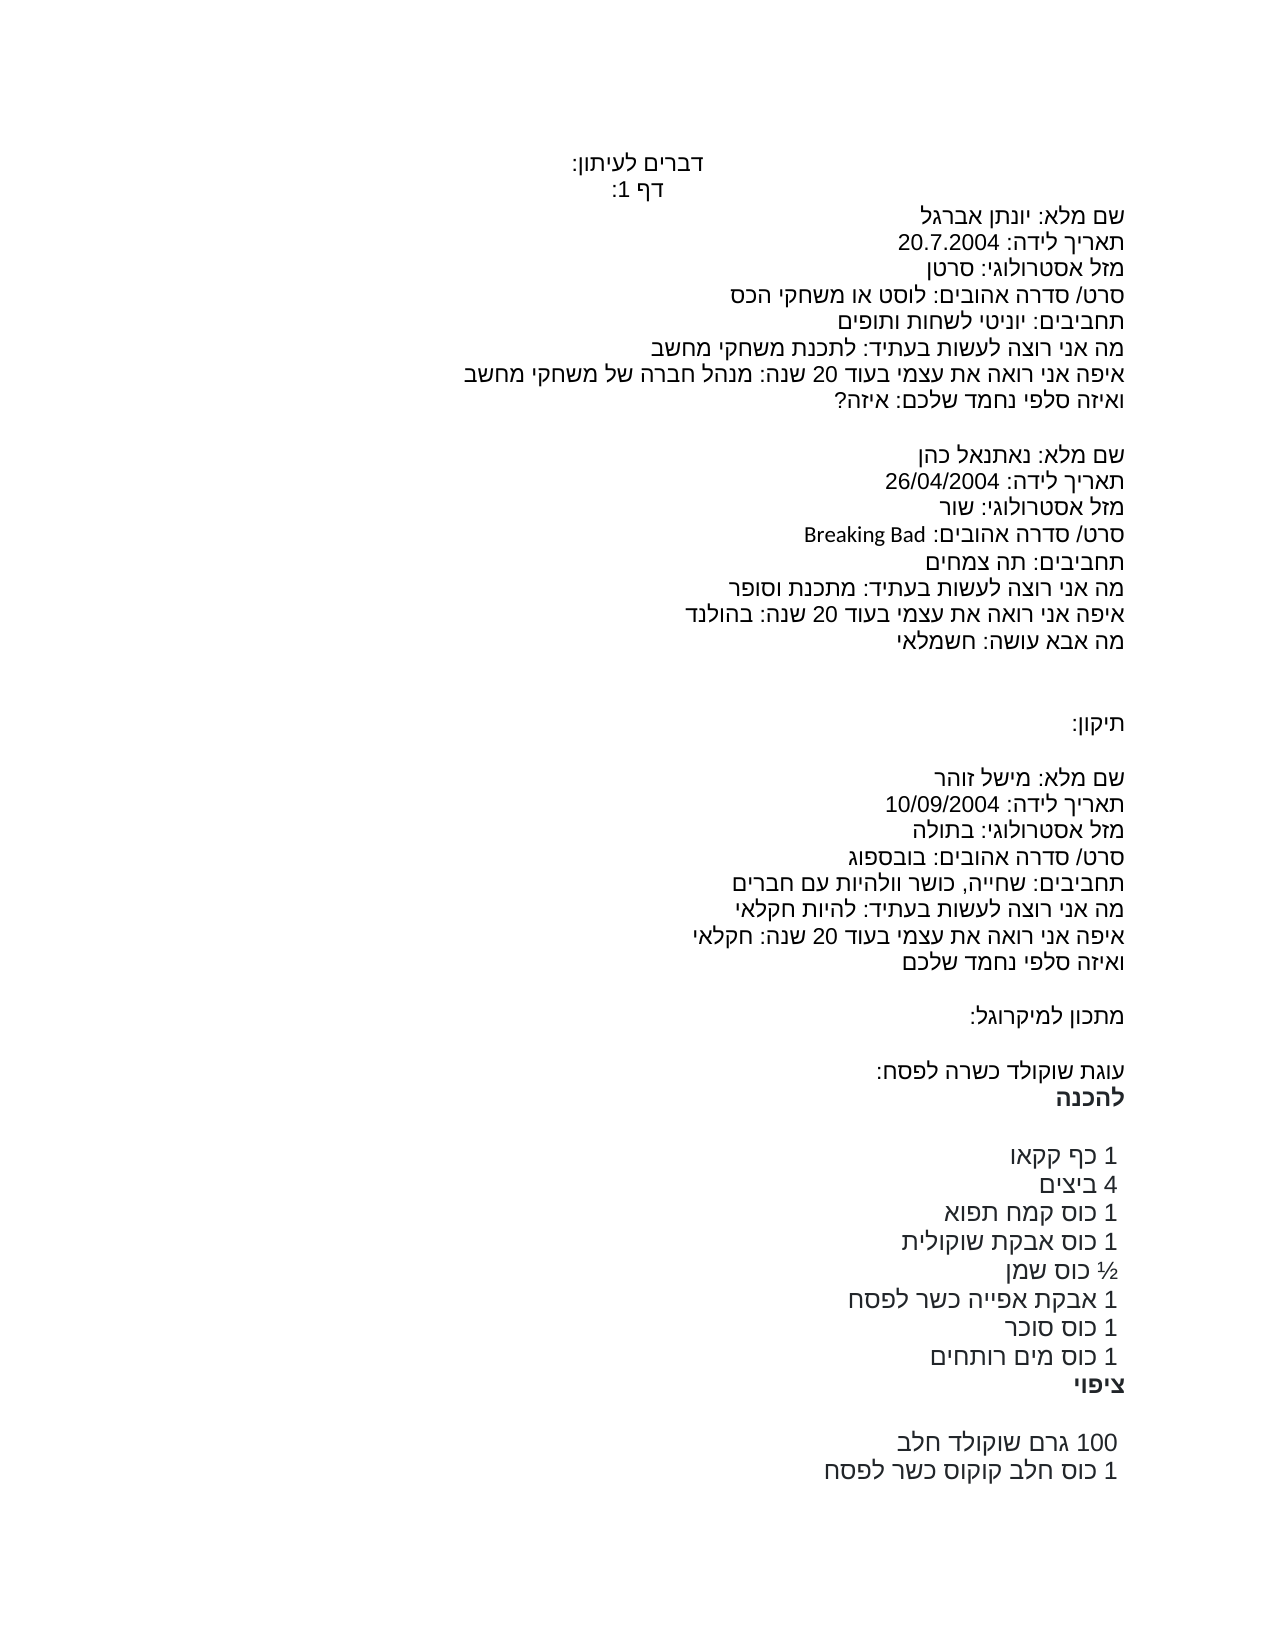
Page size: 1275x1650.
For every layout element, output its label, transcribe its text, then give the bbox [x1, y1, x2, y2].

text איפה אני רואה את עצמי בעוד 20 שנה: מנהל חברה של משחקי מחשב [150, 361, 1125, 387]
text עוגת שוקולד כשרה לפסח: [150, 1058, 1125, 1084]
text שם מלא: מישל זוהר [150, 764, 1125, 791]
text דברים לעיתון: [150, 150, 1125, 176]
text ואיזה סלפי נחמד שלכם: איזה? [150, 387, 1125, 413]
text 4 ביצים [150, 1169, 1125, 1198]
text דף 1: [150, 176, 1125, 203]
text 1 כוס סוכר [150, 1313, 1125, 1342]
text תיקון: [150, 710, 1125, 736]
text תחביבים: שחייה, כושר וולהיות עם חברים [150, 870, 1125, 896]
text מזל אסטרולוגי: סרטן [150, 255, 1125, 282]
text מה אני רוצה לעשות בעתיד: להיות חקלאי [150, 896, 1125, 923]
text תאריך לידה: 10/09/2004 [150, 791, 1125, 817]
text תאריך לידה: 20.7.2004 [150, 229, 1125, 255]
text מזל אסטרולוגי: שור [150, 494, 1125, 521]
text מתכון למיקרוגל: [150, 1003, 1125, 1030]
text מזל אסטרולוגי: בתולה [150, 817, 1125, 843]
text מה אני רוצה לעשות בעתיד: מתכנת וסופר [150, 575, 1125, 601]
text שם מלא: יונתן אברגל [150, 203, 1125, 229]
text איפה אני רואה את עצמי בעוד 20 שנה: בהולנד [150, 601, 1125, 628]
text סרט/ סדרה אהובים: Breaking Bad [150, 521, 1125, 549]
text סרט/ סדרה אהובים: בובספוג [150, 843, 1125, 870]
text להכנה [150, 1084, 1125, 1112]
text איפה אני רואה את עצמי בעוד 20 שנה: חקלאי [150, 923, 1125, 949]
text 1 כוס חלב קוקוס כשר לפסח [150, 1456, 1125, 1485]
text ציפוי [150, 1371, 1125, 1398]
text מה אבא עושה: חשמלאי [150, 628, 1125, 654]
text 1 כוס מים רותחים [150, 1342, 1125, 1371]
text תחביבים: יוניטי לשחות ותופים [150, 308, 1125, 334]
text 1 כוס אבקת שוקולית [150, 1227, 1125, 1256]
text ואיזה סלפי נחמד שלכם [150, 949, 1125, 975]
text תחביבים: תה צמחים [150, 549, 1125, 575]
text ½ כוס שמן [150, 1256, 1125, 1284]
text סרט/ סדרה אהובים: לוסט או משחקי הכס [150, 282, 1125, 308]
text 1 כף קקאו [150, 1141, 1125, 1169]
text 1 אבקת אפייה כשר לפסח [150, 1284, 1125, 1313]
text שם מלא: נאתנאל כהן [150, 442, 1125, 468]
text 1 כוס קמח תפוא [150, 1198, 1125, 1227]
text מה אני רוצה לעשות בעתיד: לתכנת משחקי מחשב [150, 334, 1125, 361]
text 100 גרם שוקולד חלב [150, 1428, 1125, 1456]
text תאריך לידה: 26/04/2004 [150, 468, 1125, 494]
